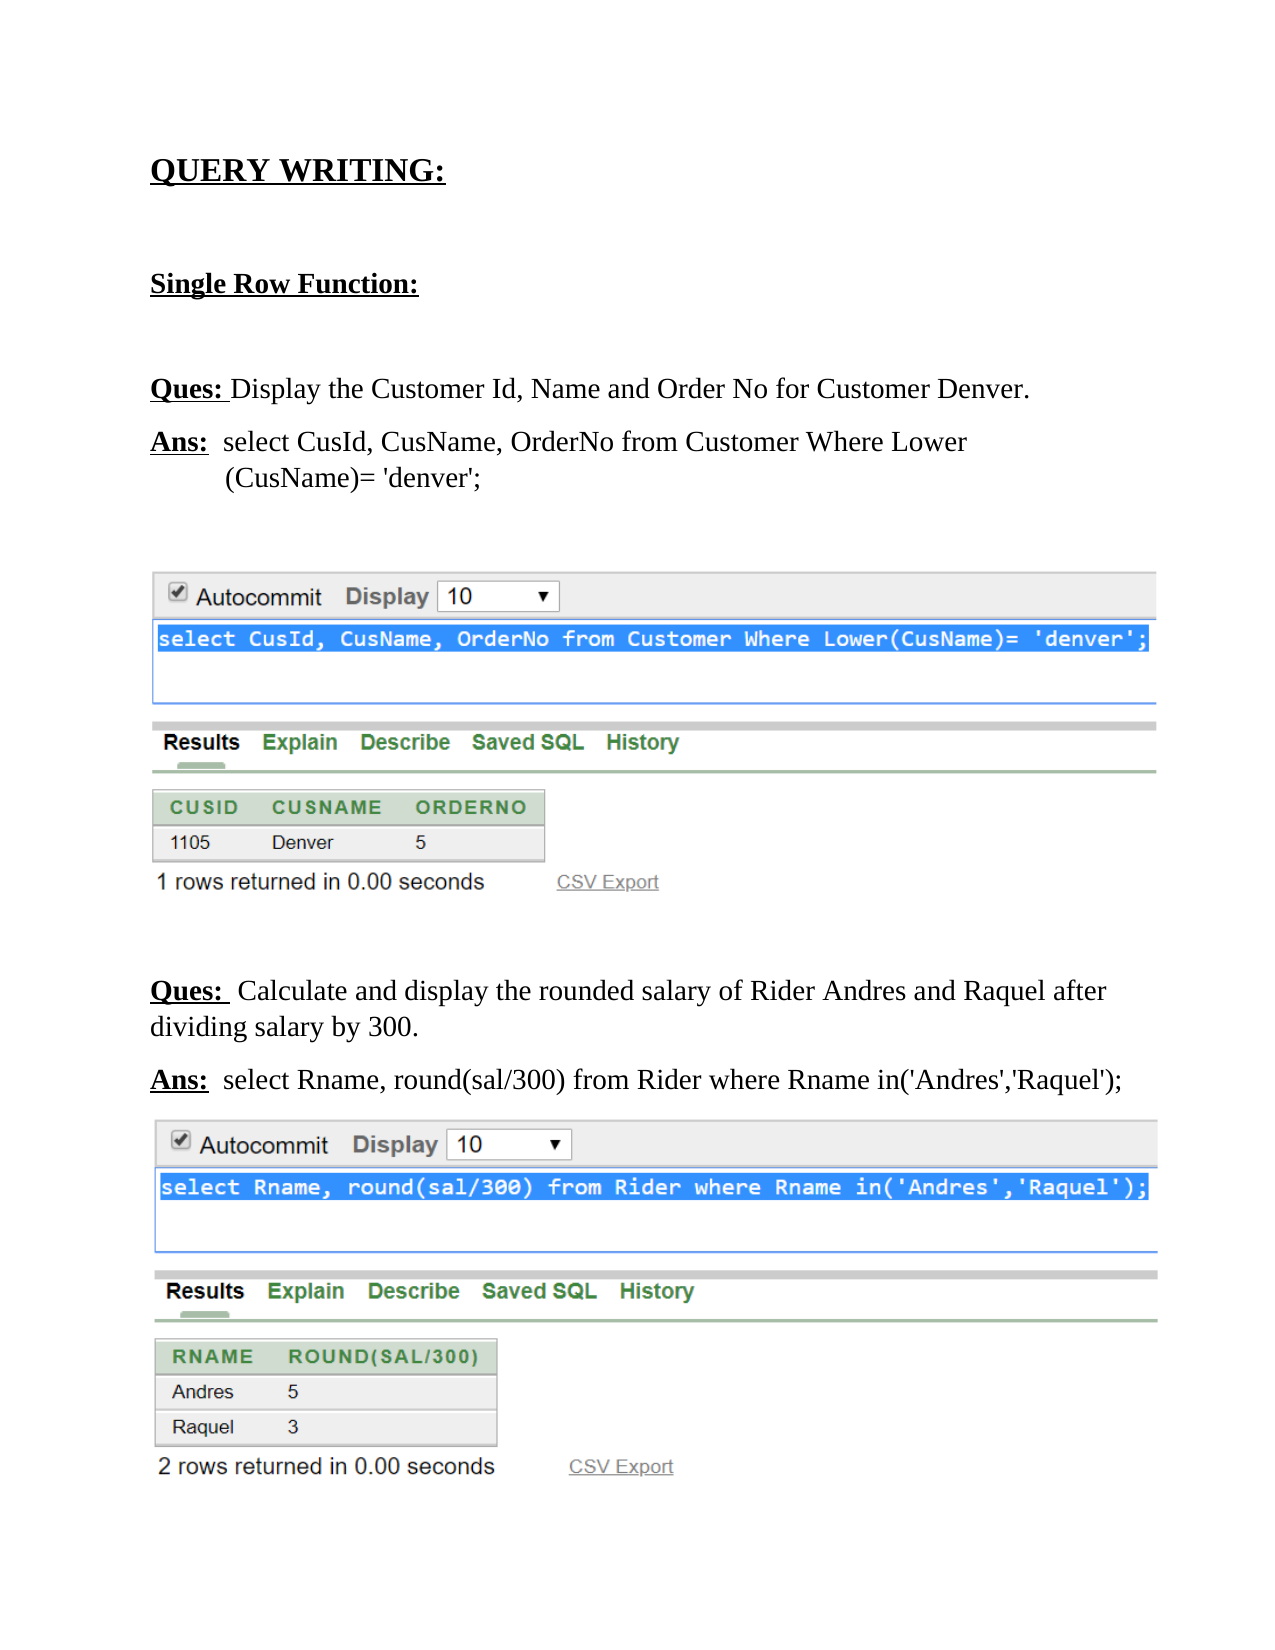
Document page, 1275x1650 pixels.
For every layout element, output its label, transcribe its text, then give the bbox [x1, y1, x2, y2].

picture [150, 566, 1157, 902]
text Ans: select CusId, CusName, OrderNo from Customer Where Lower (CusName)= 'denver'; [150, 424, 1125, 494]
text QUERY WRITING: [150, 150, 1125, 188]
text Ques: Display the Customer Id, Name and Order No for Customer Denver. [150, 372, 1125, 405]
picture [150, 1114, 1158, 1489]
text Single Row Function: [150, 266, 1125, 299]
text Ans: select Rname, round(sal/300) from Rider where Rname in('Andres','Raquel'); [150, 1062, 1125, 1095]
text Ques: Calculate and display the rounded salary of Rider Andres and Raquel after dividing salary by 300. [150, 973, 1125, 1043]
